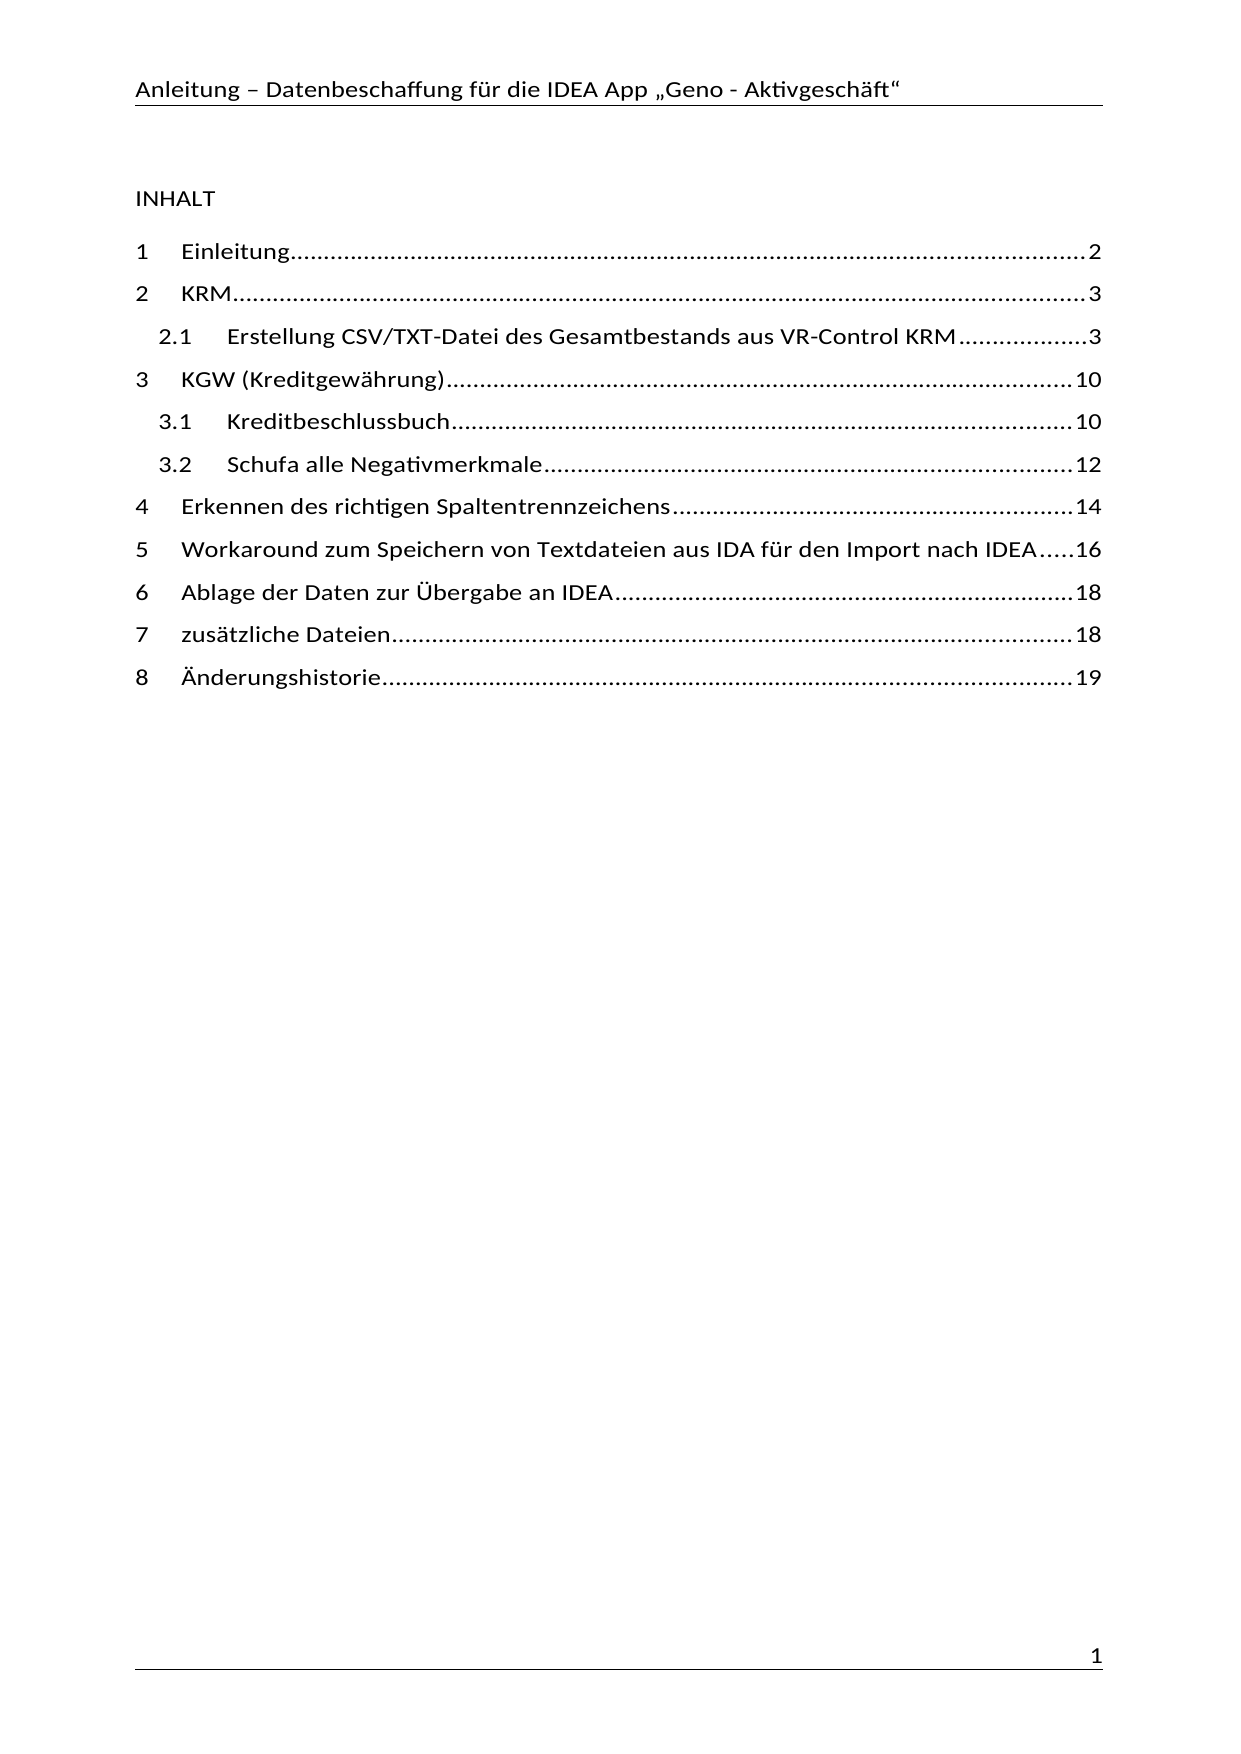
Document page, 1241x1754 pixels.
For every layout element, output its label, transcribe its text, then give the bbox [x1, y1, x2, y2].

text 5 Workaround zum Speichern von Textdateien aus IDA für den Import nach IDEA 16 [135, 535, 1103, 563]
text 8 Änderungshistorie 19 [135, 663, 1103, 691]
text 4 Erkennen des richtigen Spaltentrennzeichens 14 [135, 492, 1103, 521]
text INHALT [135, 184, 1103, 212]
text 2.1 Erstellung CSV/TXT-Datei des Gesamtbestands aus VR-Control KRM 3 [158, 322, 1103, 350]
text 6 Ablage der Daten zur Übergabe an IDEA 18 [135, 578, 1103, 606]
text 2 KRM 3 [135, 279, 1103, 307]
text 3.2 Schufa alle Negativmerkmale 12 [158, 450, 1103, 478]
text 3.1 Kreditbeschlussbuch 10 [158, 407, 1103, 435]
text 1 Einleitung 2 [135, 237, 1103, 265]
text 3 KGW (Kreditgewährung) 10 [135, 365, 1103, 393]
text 7 zusätzliche Dateien 18 [135, 620, 1103, 648]
